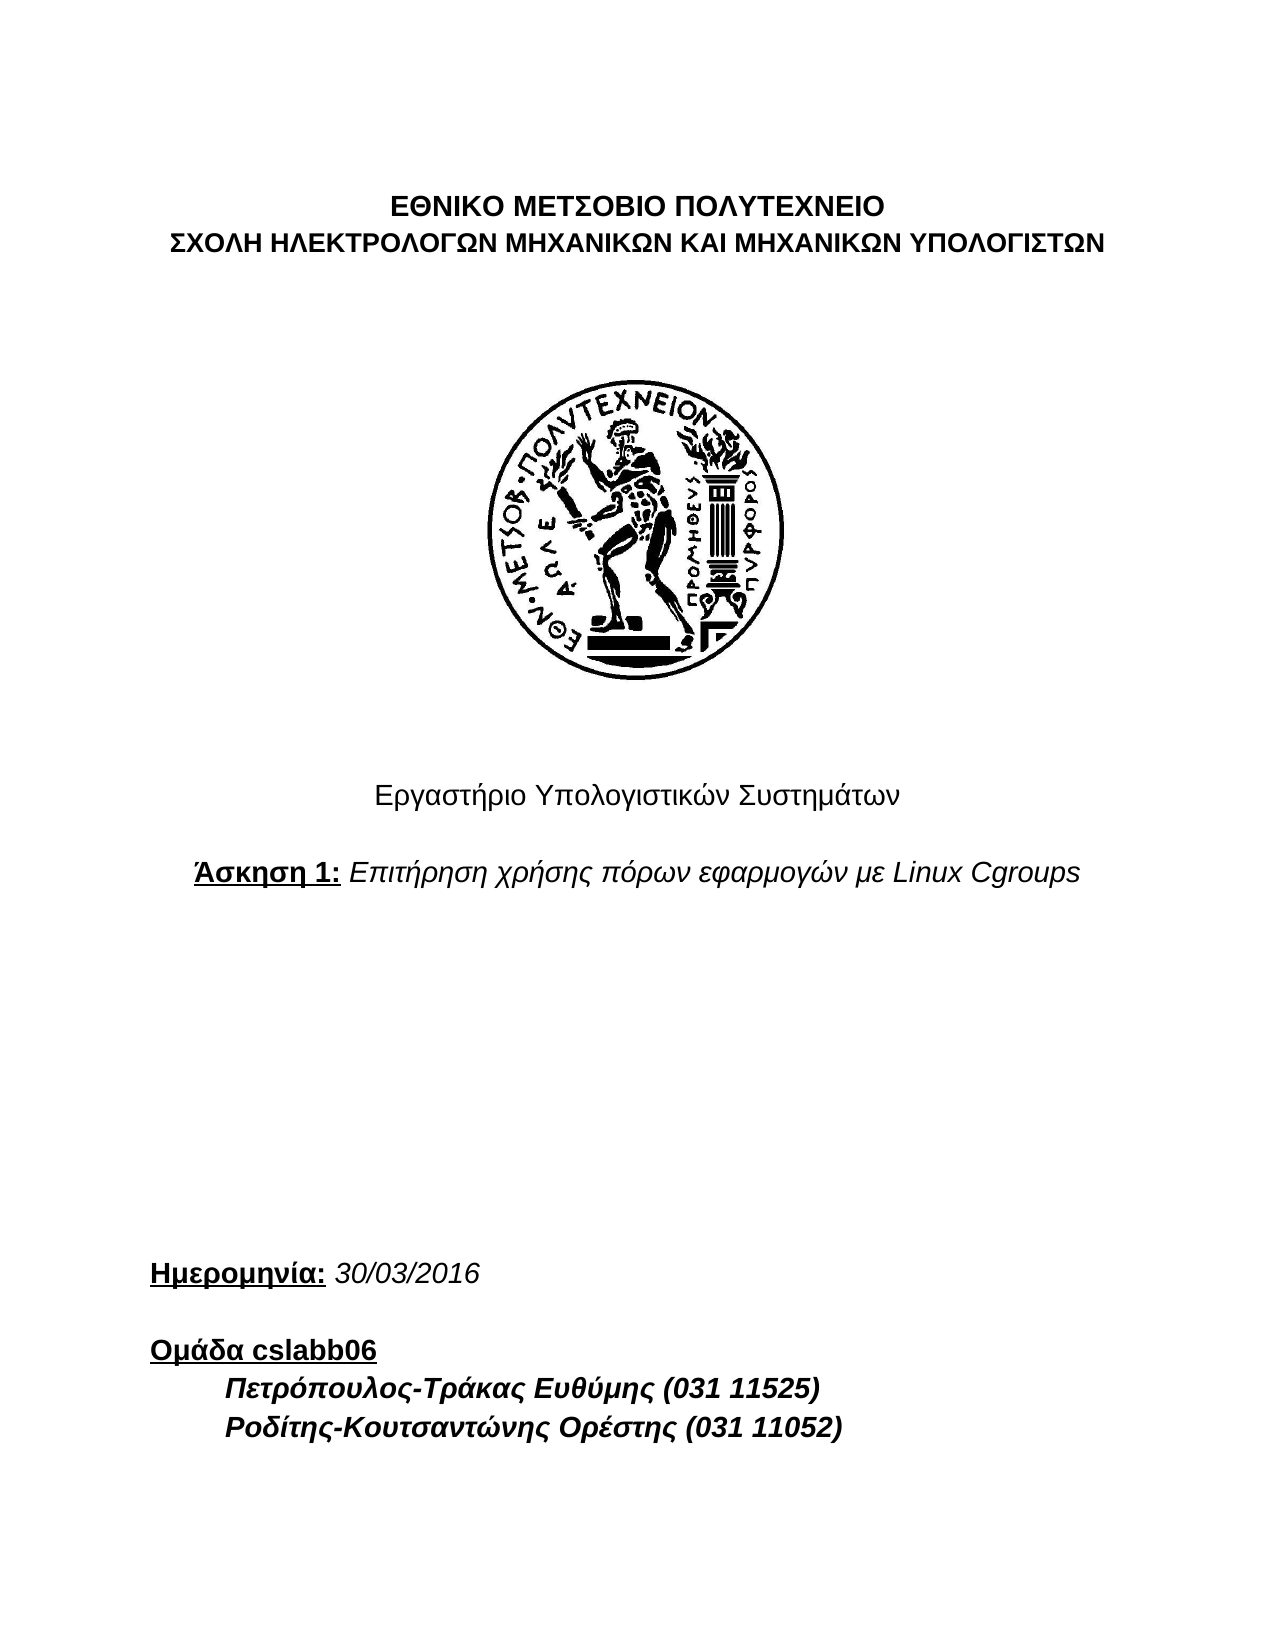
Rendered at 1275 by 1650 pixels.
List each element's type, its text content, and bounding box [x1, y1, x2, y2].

text Ροδίτης-Κουτσαντώνης Ορέστης (031 11052) [150, 1410, 1125, 1444]
picture [484, 377, 790, 683]
text Άσκηση 1: Επιτήρηση χρήσης πόρων εφαρμογών με Linux Cgroups [150, 855, 1125, 888]
text ΕΘΝΙΚΟ ΜΕΤΣΟΒΙΟ ΠΟΛΥΤΕΧΝΕΙΟ [150, 188, 1125, 222]
text Πετρόπουλος-Τράκας Ευθύμης (031 11525) [150, 1372, 1125, 1405]
text ΣΧΟΛΗ ΗΛΕΚΤΡΟΛΟΓΩΝ ΜΗΧΑΝΙΚΩΝ KΑΙ ΜΗΧΑΝΙΚΩΝ ΥΠΟΛΟΓΙΣΤΩΝ [150, 227, 1125, 258]
text Ομάδα cslabb06 [150, 1333, 1125, 1367]
text Ημερομηνία: 30/03/2016 [150, 1256, 1125, 1289]
text Εργαστήριο Υπολογιστικών Συστημάτων [150, 778, 1125, 811]
